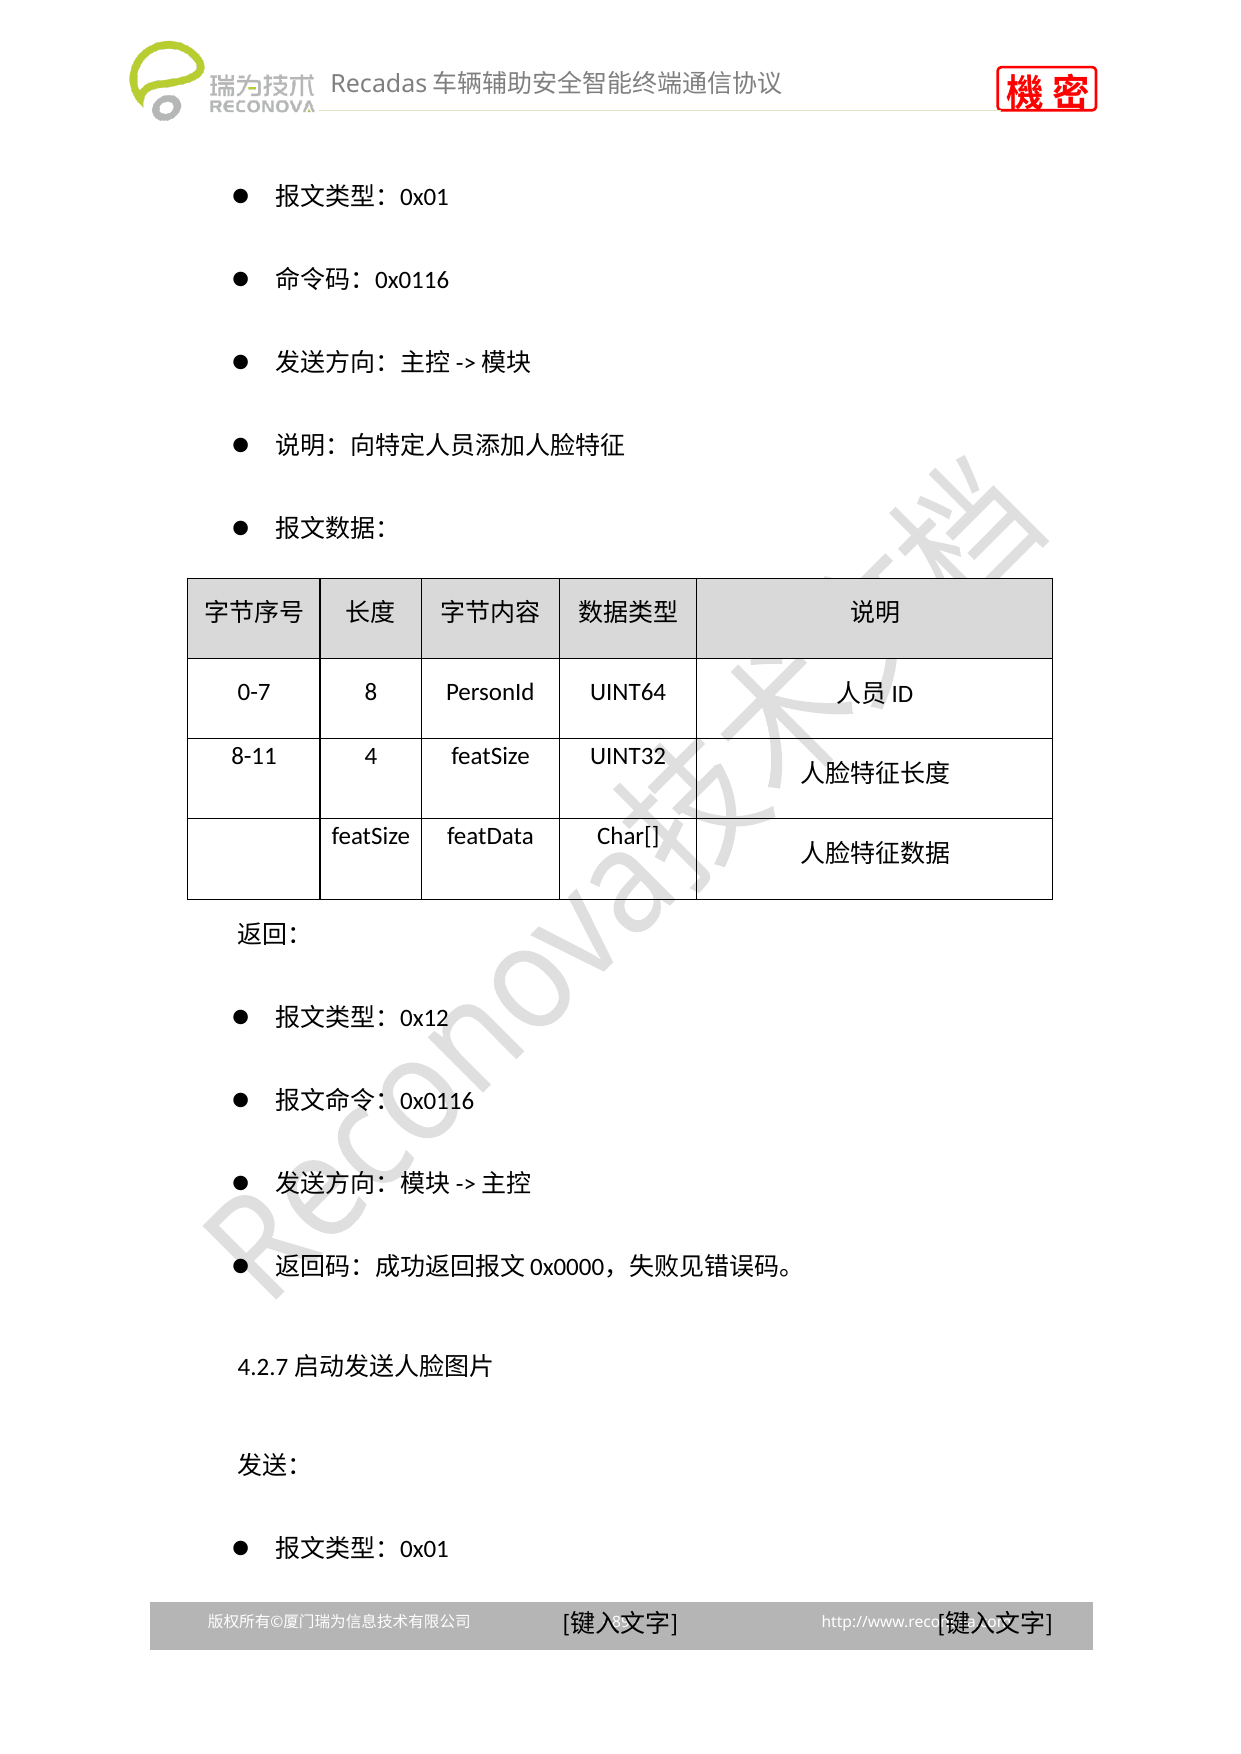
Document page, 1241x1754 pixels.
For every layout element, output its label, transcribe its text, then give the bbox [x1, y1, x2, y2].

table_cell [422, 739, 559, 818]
list 发送方向：主控 -> 模块 [231, 328, 1053, 393]
text 发送： [187, 1431, 1053, 1496]
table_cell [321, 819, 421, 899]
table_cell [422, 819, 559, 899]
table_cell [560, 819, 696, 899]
text 启动发送人脸图片 [237, 1332, 1053, 1397]
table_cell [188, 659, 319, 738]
list 命令码：0x0116 [231, 245, 1053, 310]
list 发送方向：模块 -> 主控 [231, 1149, 1053, 1214]
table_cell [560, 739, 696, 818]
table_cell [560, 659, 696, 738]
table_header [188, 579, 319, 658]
picture [114, 34, 330, 127]
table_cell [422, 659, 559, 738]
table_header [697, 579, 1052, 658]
list 报文命令：0x0116 [231, 1066, 1053, 1131]
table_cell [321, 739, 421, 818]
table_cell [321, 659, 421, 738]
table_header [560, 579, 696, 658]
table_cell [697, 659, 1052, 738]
list 返回码：成功返回报文0x0000，失败见错误码。 [231, 1232, 1053, 1297]
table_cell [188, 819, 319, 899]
list 报文类型：0x01 [231, 162, 1053, 227]
list 报文数据： [231, 494, 1053, 559]
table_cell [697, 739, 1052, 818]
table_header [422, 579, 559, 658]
list 说明：向特定人员添加人脸特征 [231, 411, 1053, 476]
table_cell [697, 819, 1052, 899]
list 报文类型：0x12 [231, 983, 1053, 1048]
list 报文类型：0x01 [231, 1514, 1053, 1579]
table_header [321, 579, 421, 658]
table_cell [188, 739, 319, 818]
text 返回： [187, 900, 1053, 965]
